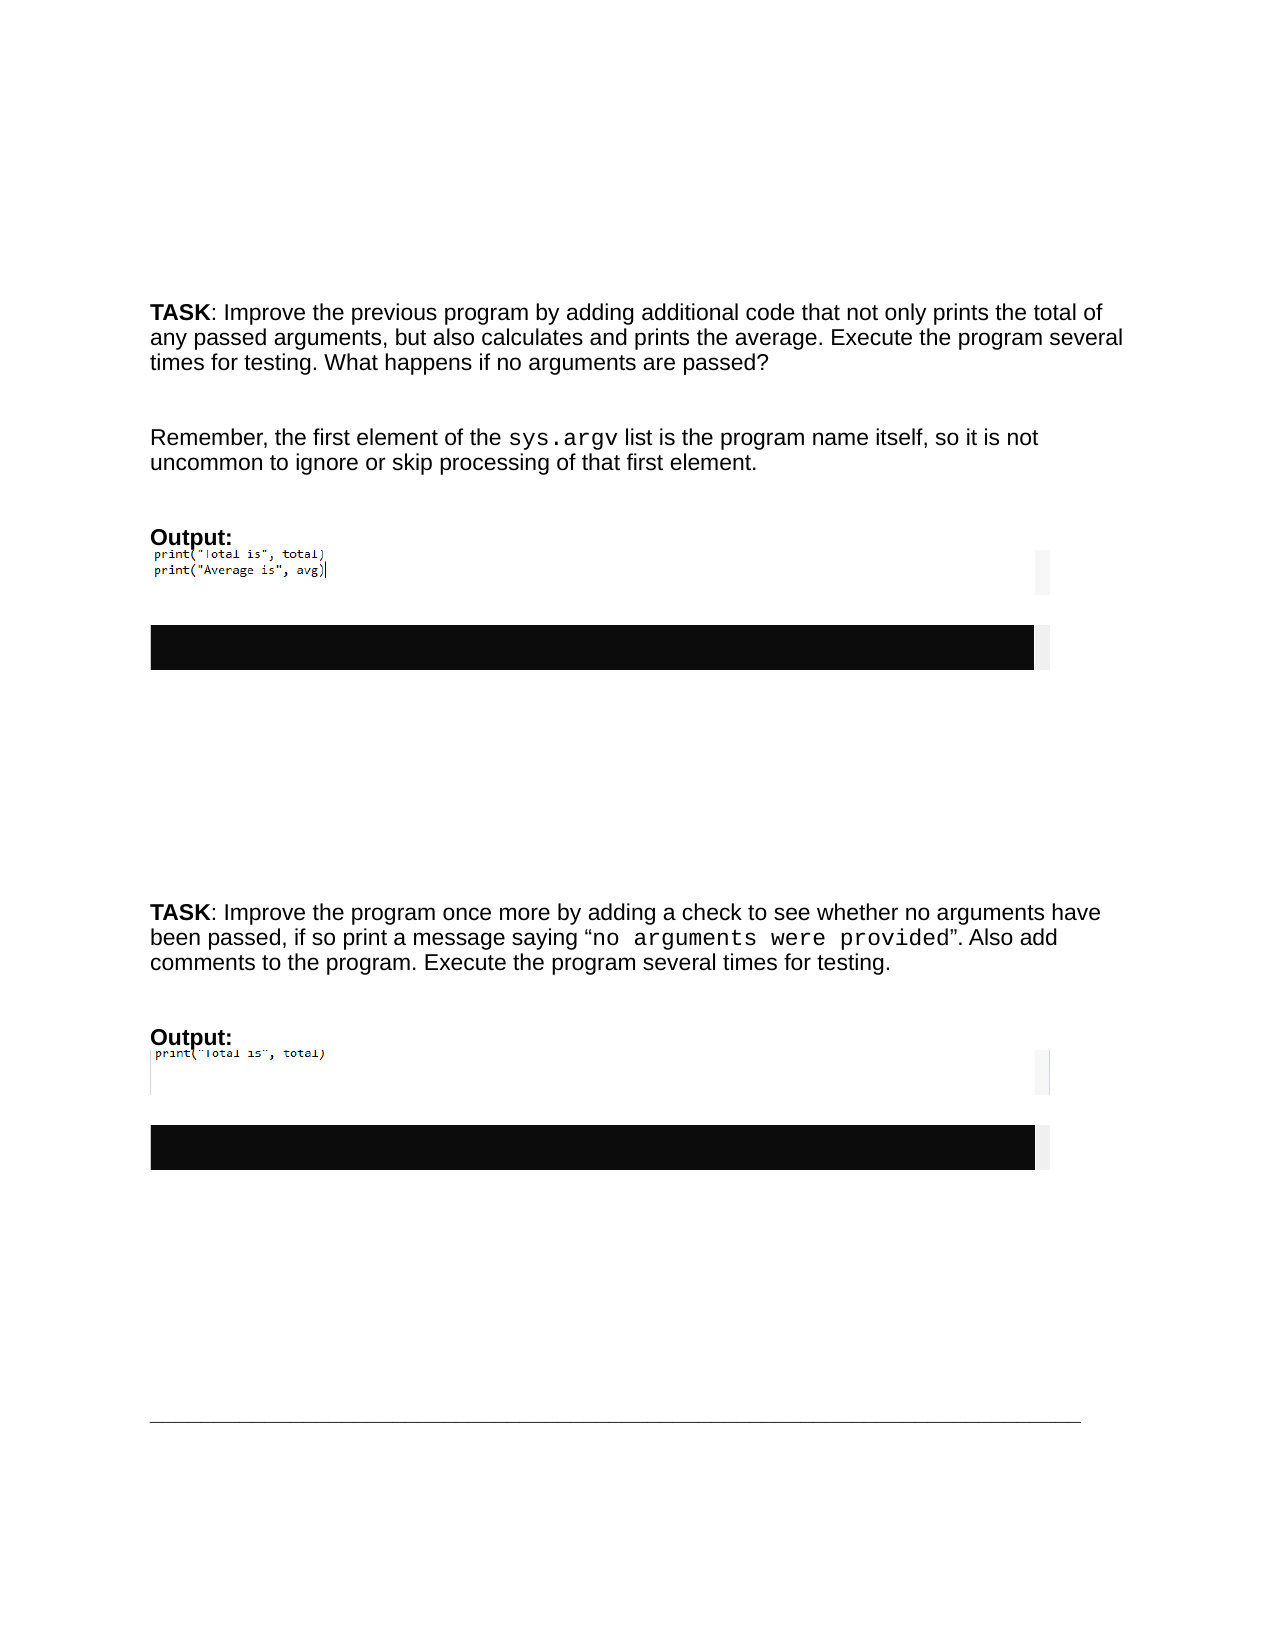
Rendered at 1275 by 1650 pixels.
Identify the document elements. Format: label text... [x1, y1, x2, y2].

text Output: [150, 525, 1125, 550]
text _________________________________________________________________________ [150, 1400, 1125, 1425]
text TASK: Improve the previous program by adding additional code that not only prints the total of any passed arguments, but also calculates and prints the average. Execute the program several times for testing. What happens if no arguments are passed? [150, 300, 1125, 375]
text TASK: Improve the program once more by adding a check to see whether no arguments have been passed, if so print a message saying “no arguments were provided”. Also add comments to the program. Execute the program several times for testing. [150, 900, 1125, 975]
text Remember, the first element of the sys.argv list is the program name itself, so it is not uncommon to ignore or skip processing of that first element. [150, 425, 1125, 475]
text Output: [150, 1025, 1125, 1050]
